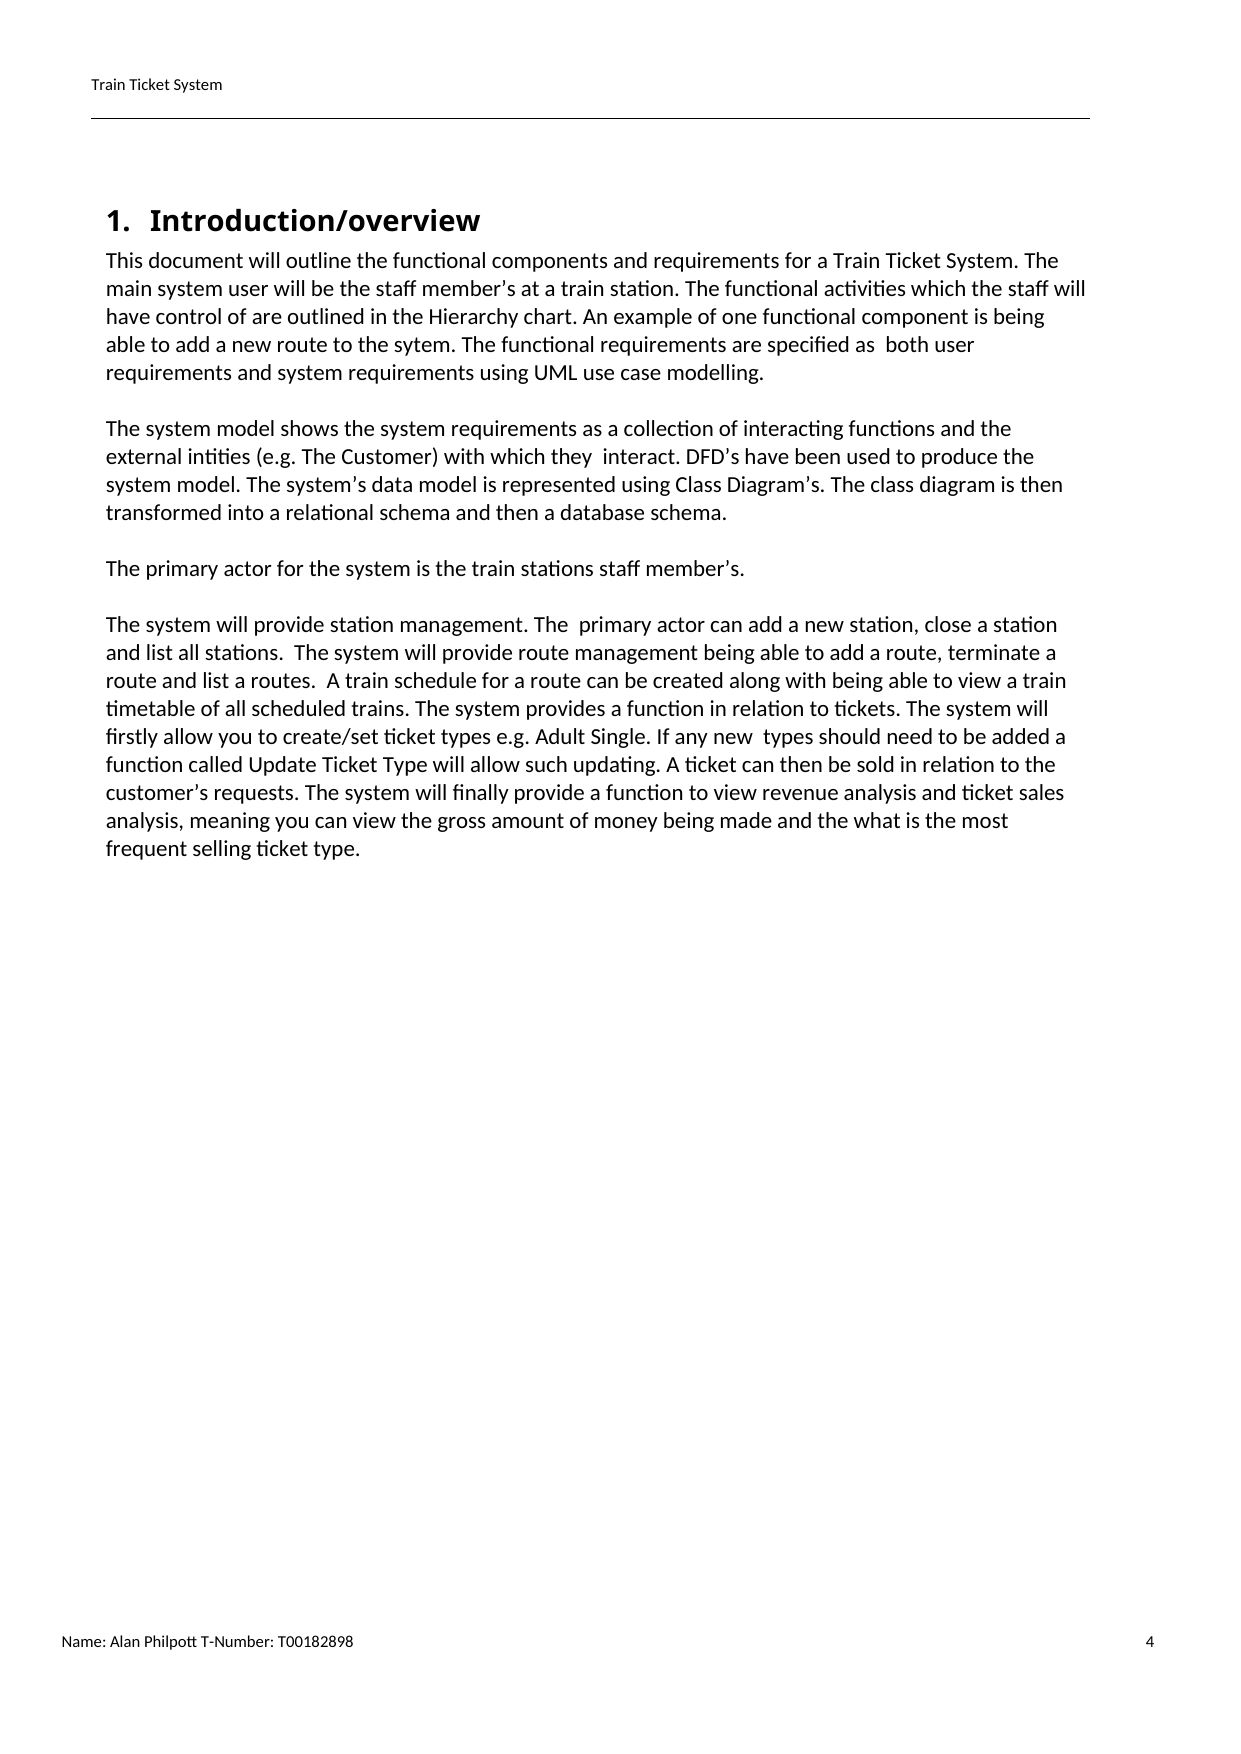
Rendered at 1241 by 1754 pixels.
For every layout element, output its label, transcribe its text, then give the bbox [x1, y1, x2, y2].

text The system model shows the system requirements as a collection of interacting functions and the external intities (e.g. The Customer) with which they interact. DFD’s have been used to produce the system model. The system’s data model is represented using Class Diagram’s. The class diagram is then transformed into a relational schema and then a database schema. [106, 414, 1090, 526]
text This document will outline the functional components and requirements for a Train Ticket System. The main system user will be the staff member’s at a train station. The functional activities which the staff will have control of are outlined in the Hierarchy chart. An example of one functional component is being able to add a new route to the sytem. The functional requirements are specified as both user requirements and system requirements using UML use case modelling. [106, 246, 1090, 386]
text The primary actor for the system is the train stations staff member’s. [106, 554, 1090, 582]
text The system will provide station management. The primary actor can add a new station, close a station and list all stations. The system will provide route management being able to add a route, terminate a route and list a routes. A train schedule for a route can be created along with being able to view a train timetable of all scheduled trains. The system provides a function in relation to tickets. The system will firstly allow you to create/set ticket types e.g. Adult Single. If any new types should need to be added a function called Update Ticket Type will allow such updating. A ticket can then be sold in relation to the customer’s requests. The system will finally provide a function to view revenue analysis and ticket sales analysis, meaning you can view the gross amount of money being made and the what is the most frequent selling ticket type. [106, 610, 1090, 862]
subtitle Introduction/overview [106, 200, 1090, 240]
